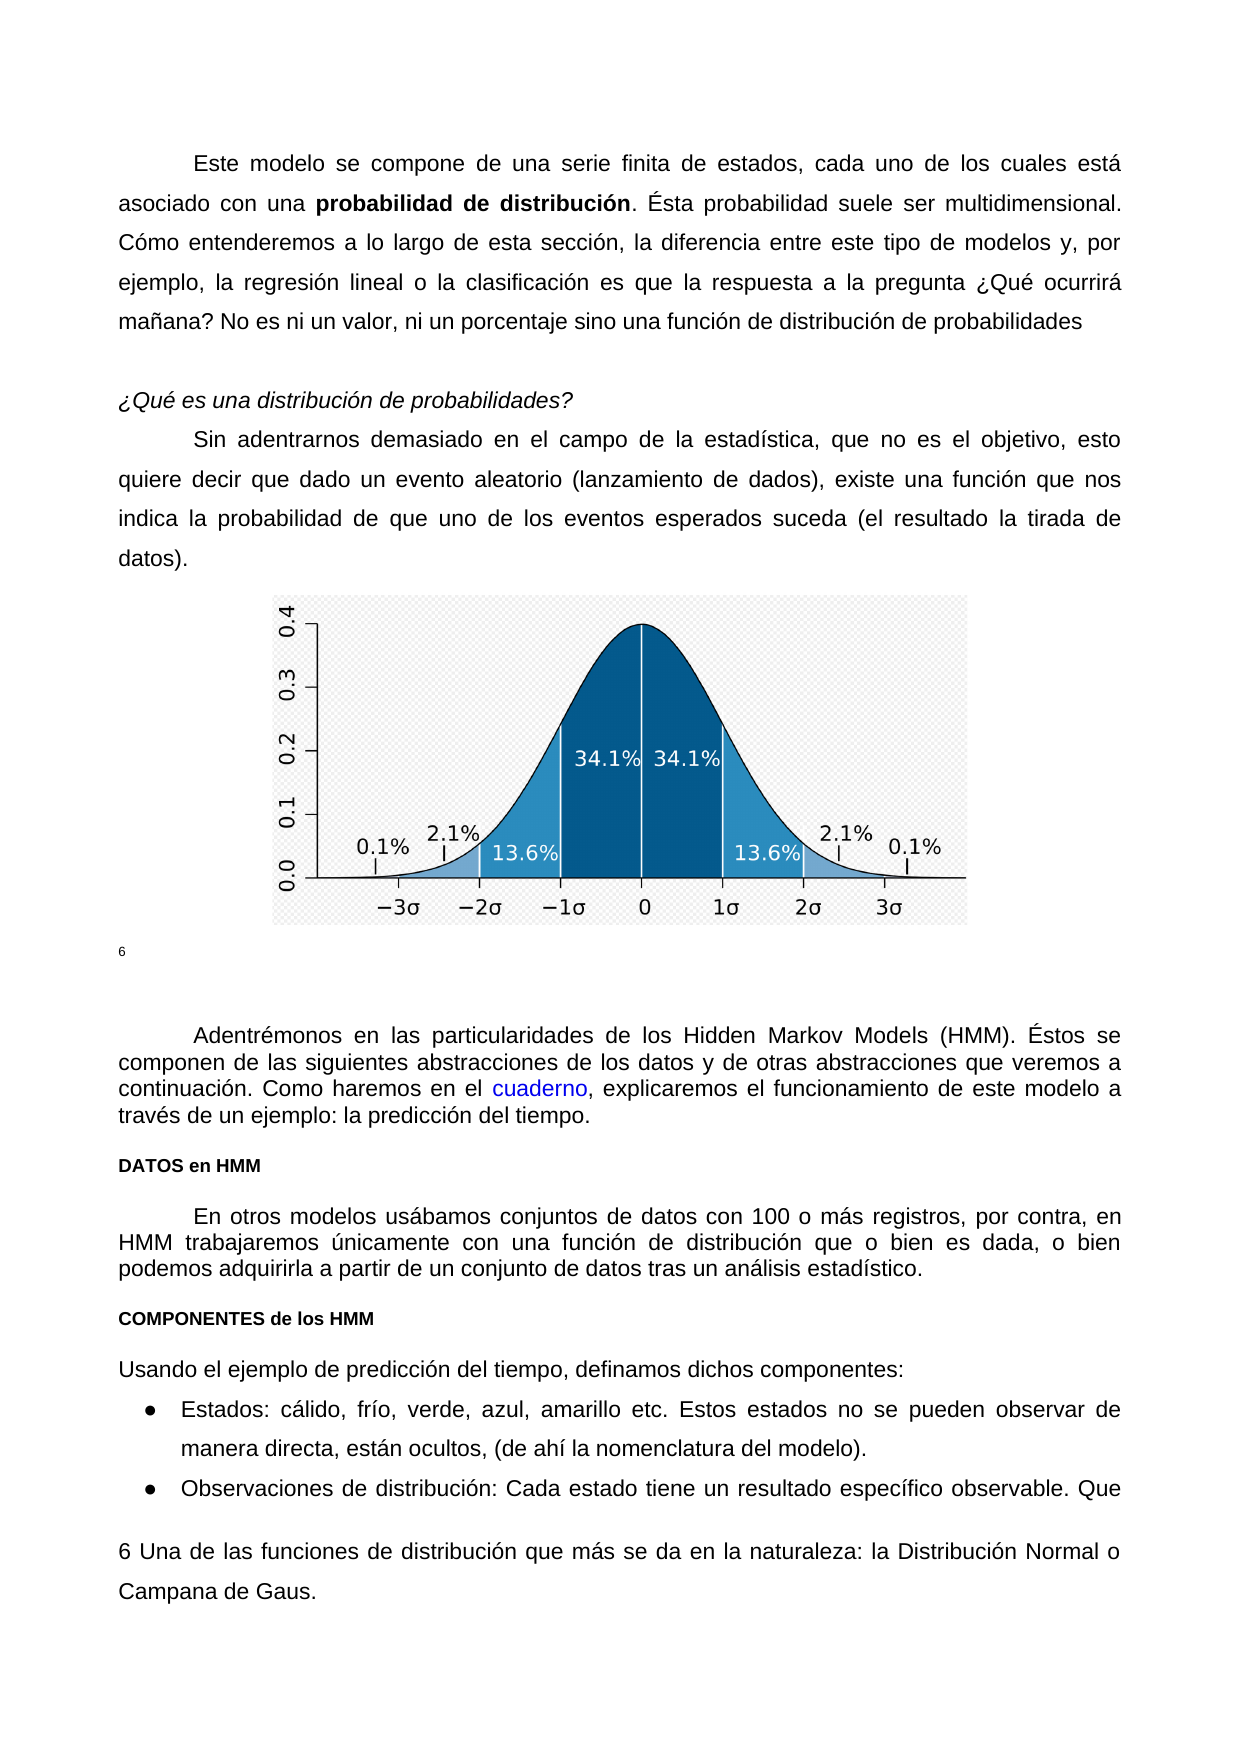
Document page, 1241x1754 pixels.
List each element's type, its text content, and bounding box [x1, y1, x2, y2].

picture [272, 595, 968, 925]
subtitle DATOS en HMM [118, 1154, 1122, 1176]
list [143, 1475, 1122, 1501]
text Este modelo se compone de una serie finita de estados, cada uno de los cuales está asociado con una probabilidad de distribución. Ésta probabilidad suele ser multidimensional. Cómo entenderemos a lo largo de esta sección, la diferencia entre este tipo de modelos y, por ejemplo, la regresión lineal o la clasificación es que la respuesta a la pregunta ¿Qué ocurrirá mañana? No es ni un valor, ni un porcentaje sino una función de distribución de probabilidades [118, 150, 1122, 334]
subtitle COMPONENTES de los HMM [118, 1308, 1122, 1330]
text ¿Qué es una distribución de probabilidades? [118, 387, 1122, 413]
text En otros modelos usábamos conjuntos de datos con 100 o más registros, por contra, en HMM trabajaremos únicamente con una función de distribución que o bien es dada, o bien podemos adquirirla a partir de un conjunto de datos tras un análisis estadístico. [118, 1203, 1122, 1282]
text Adentrémonos en las particularidades de los Hidden Markov Models (HMM). Éstos se componen de las siguientes abstracciones de los datos y de otras abstracciones que veremos a continuación. Como haremos en el cuaderno, explicaremos el funcionamiento de este modelo a través de un ejemplo: la predicción del tiempo. [118, 1022, 1122, 1128]
list Estados: cálido, frío, verde, azul, amarillo etc. Estos estados no se pueden observar de manera directa, están ocultos, (de ahí la nomenclatura del modelo). [143, 1396, 1122, 1462]
text Usando el ejemplo de predicción del tiempo, definamos dichos componentes: [118, 1356, 1122, 1383]
